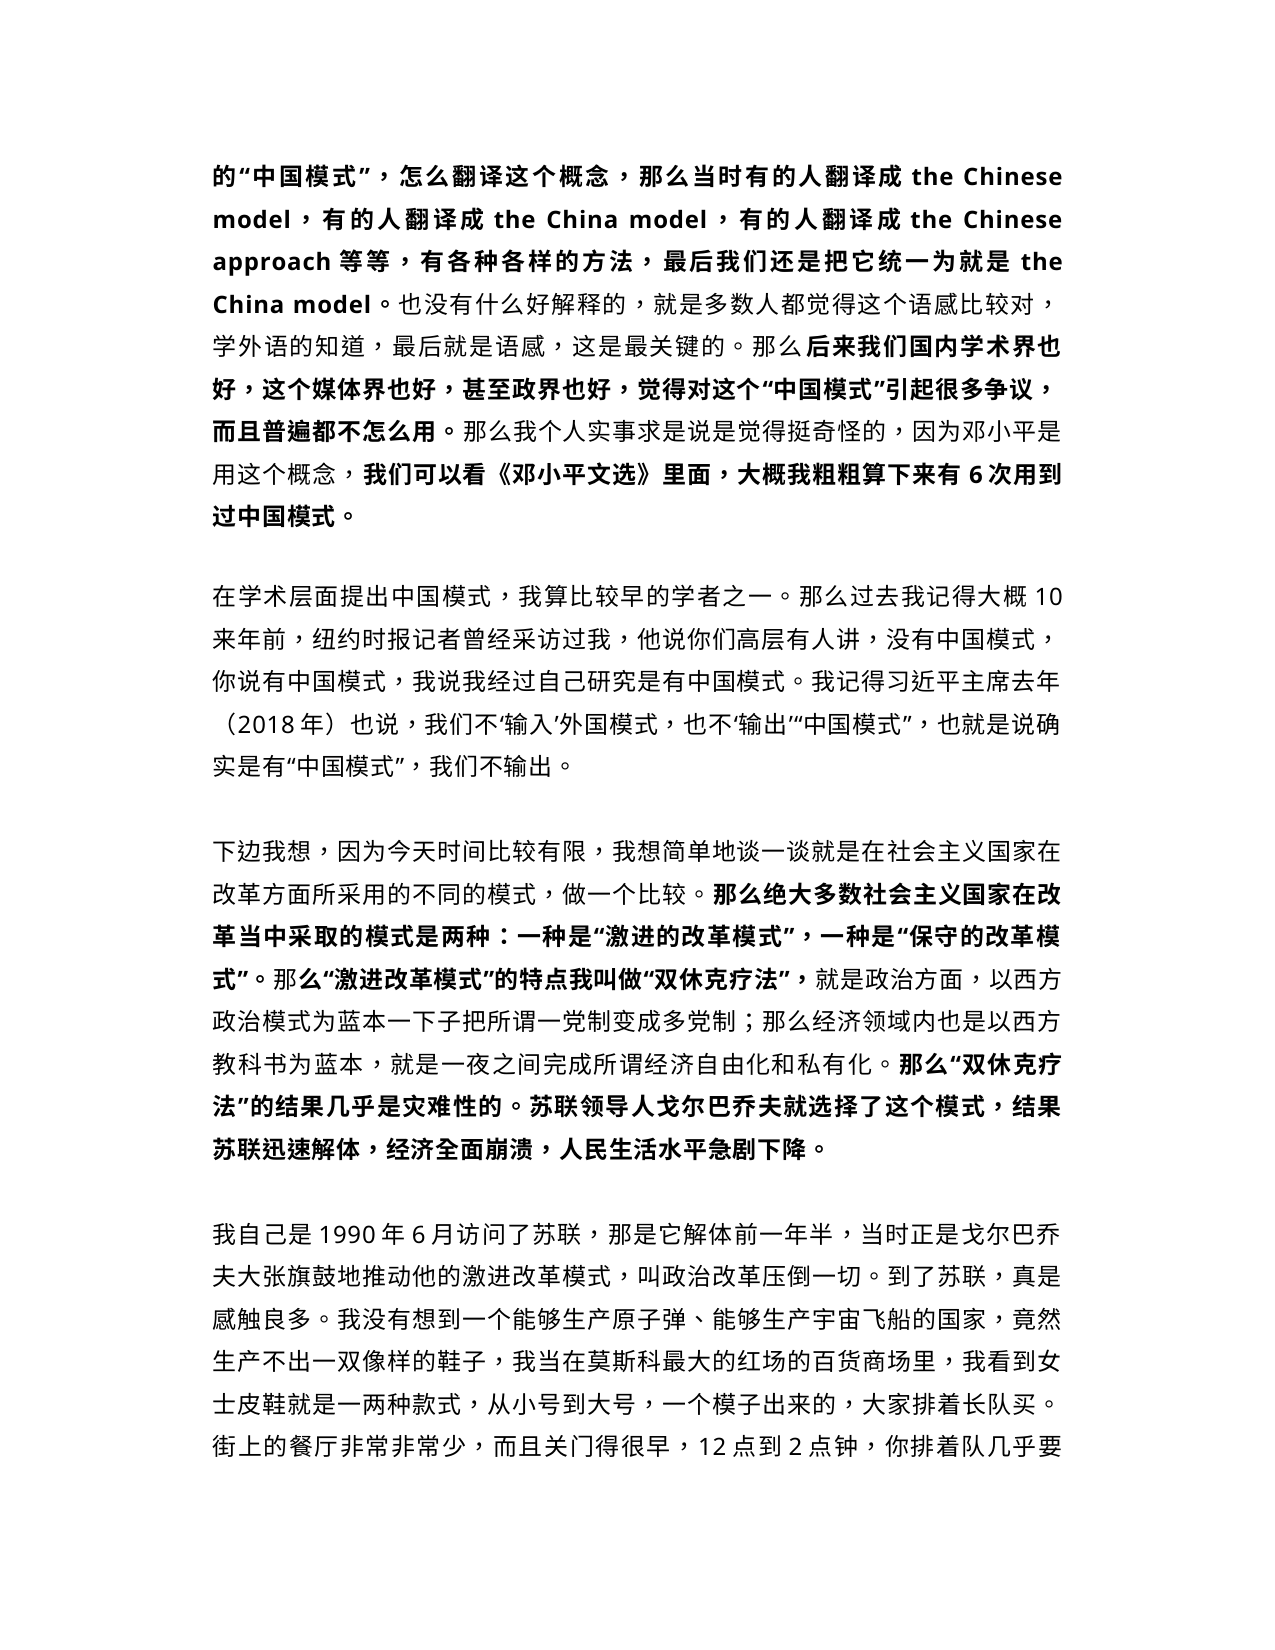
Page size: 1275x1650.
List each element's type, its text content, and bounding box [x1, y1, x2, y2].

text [212, 150, 1062, 532]
text 下边我想，因为今天时间比较有限，我想简单地谈一谈就是在社会主义国家在改革方面所采用的不同的模式，做一个比较。那么绝大多数社会主义国家在改革当中采取的模式是两种：一种是“激进的改革模式”，一种是“保守的改革模式”。那么“激进改革模式”的特点我叫做“双休克疗法”，就是政治方面，以西方政治模式为蓝本一下子把所谓一党制变成多党制；那么经济领域内也是以西方教科书为蓝本，就是一夜之间完成所谓经济自由化和私有化。那么“双休克疗法”的结果几乎是灾难性的。苏联领导人戈尔巴乔夫就选择了这个模式，结果苏联迅速解体，经济全面崩溃，人民生活水平急剧下降。 [212, 825, 1062, 1165]
text 在学术层面提出中国模式，我算比较早的学者之一。那么过去我记得大概10来年前，纽约时报记者曾经采访过我，他说你们高层有人讲，没有中国模式，你说有中国模式，我说我经过自己研究是有中国模式。我记得习近平主席去年（2018年）也说，我们不‘输入’外国模式，也不‘输出’“中国模式”，也就是说确实是有“中国模式”，我们不输出。 [212, 570, 1062, 782]
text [212, 1207, 1062, 1462]
